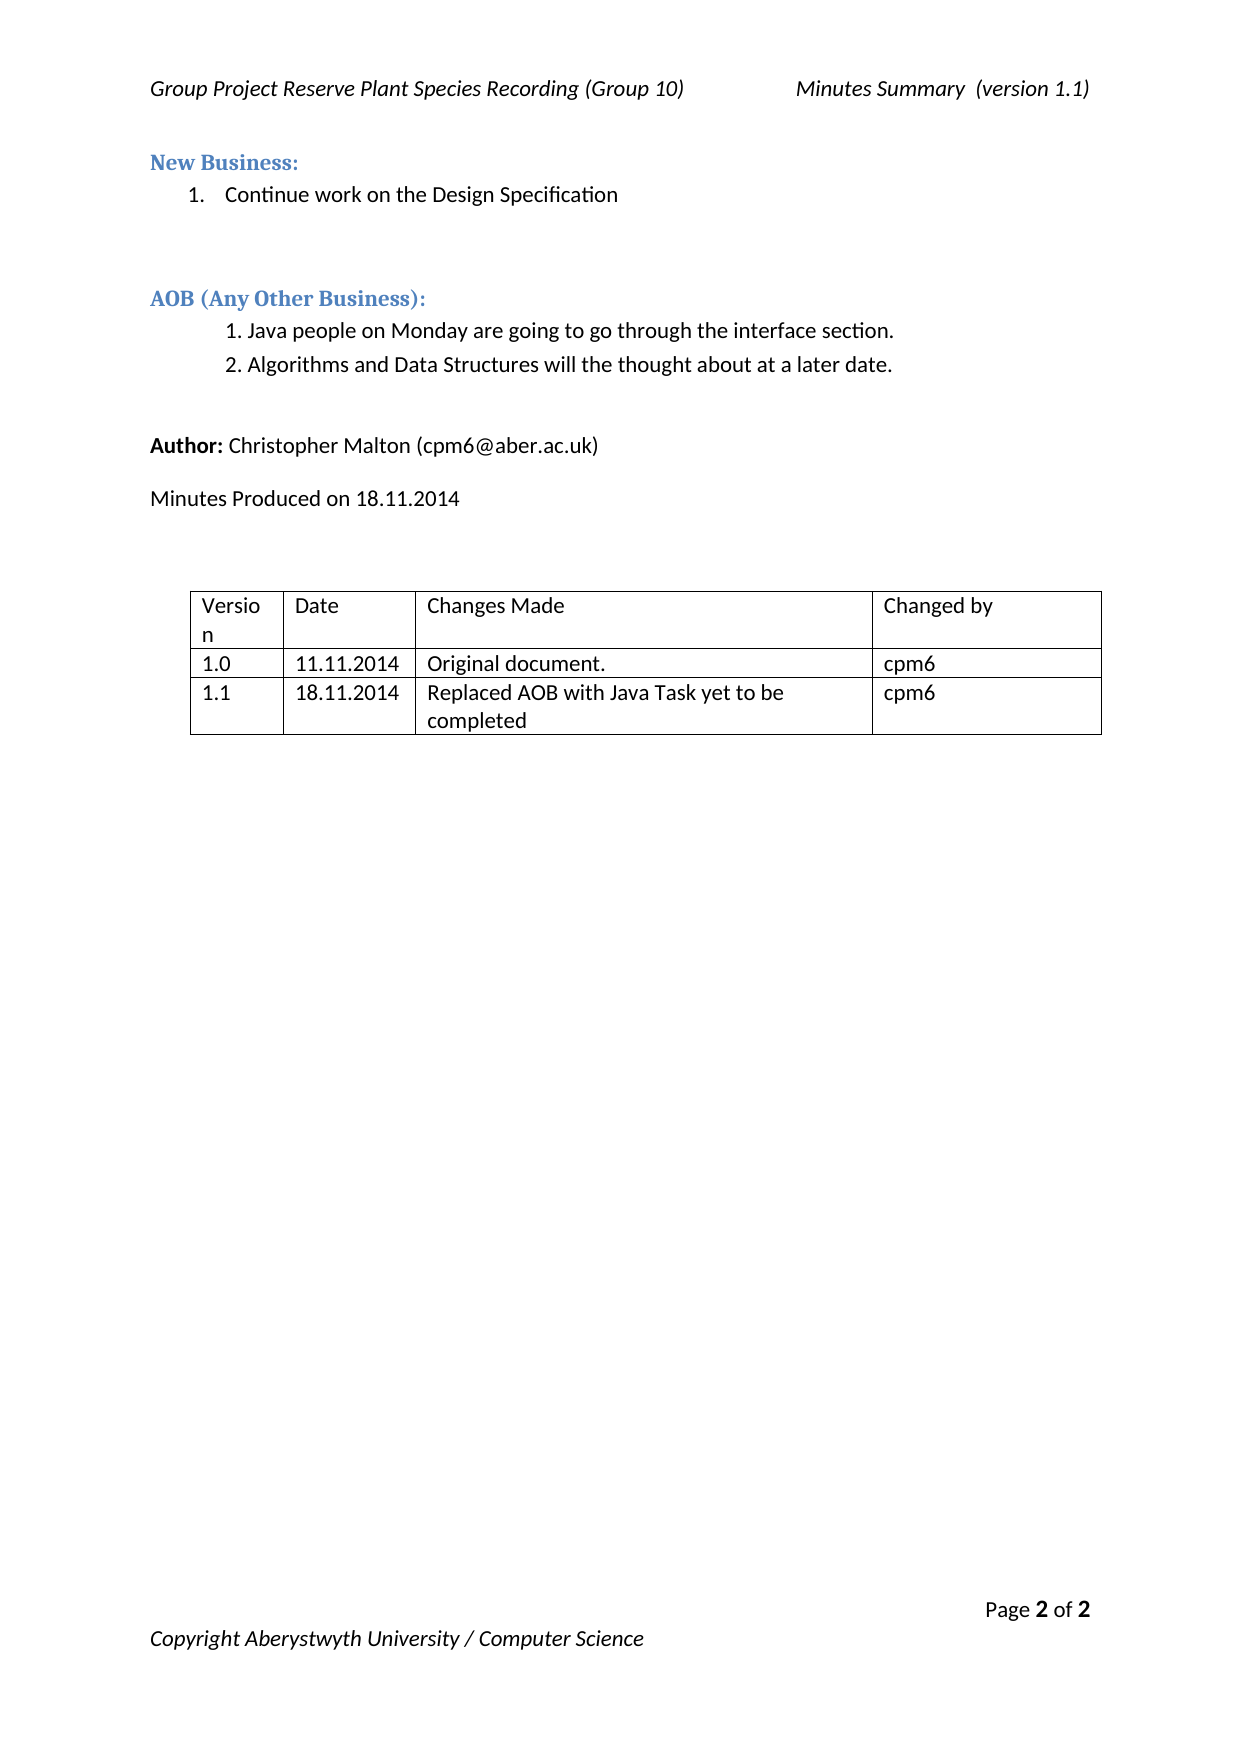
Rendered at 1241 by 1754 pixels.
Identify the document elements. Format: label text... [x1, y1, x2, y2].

text Author: Christopher Malton (cpm6@aber.ac.uk) [150, 432, 1090, 459]
subtitle New Business: [150, 150, 1090, 176]
table_cell 1.0 [191, 649, 283, 677]
table_cell 11.11.2014 [284, 649, 415, 677]
text 1. Java people on Monday are going to go through the interface section. [150, 316, 1090, 344]
table_header Version [191, 592, 283, 648]
list Continue work on the Design Specification [187, 180, 1090, 208]
table_cell 1.1 [191, 678, 283, 734]
table_cell Replaced AOB with Java Task yet to be completed [416, 678, 872, 734]
table_cell cpm6 [873, 678, 1101, 734]
subtitle AOB (Any Other Business): [150, 286, 1090, 313]
text Minutes Produced on 18.11.2014 [150, 484, 1090, 513]
table_header Changed by [873, 592, 1101, 648]
table_cell 18.11.2014 [284, 678, 415, 734]
table_cell Original document. [416, 649, 872, 677]
table_header Date [284, 592, 415, 648]
table_cell cpm6 [873, 649, 1101, 677]
table_header Changes Made [416, 592, 872, 648]
text 2. Algorithms and Data Structures will the thought about at a later date. [150, 351, 1090, 378]
